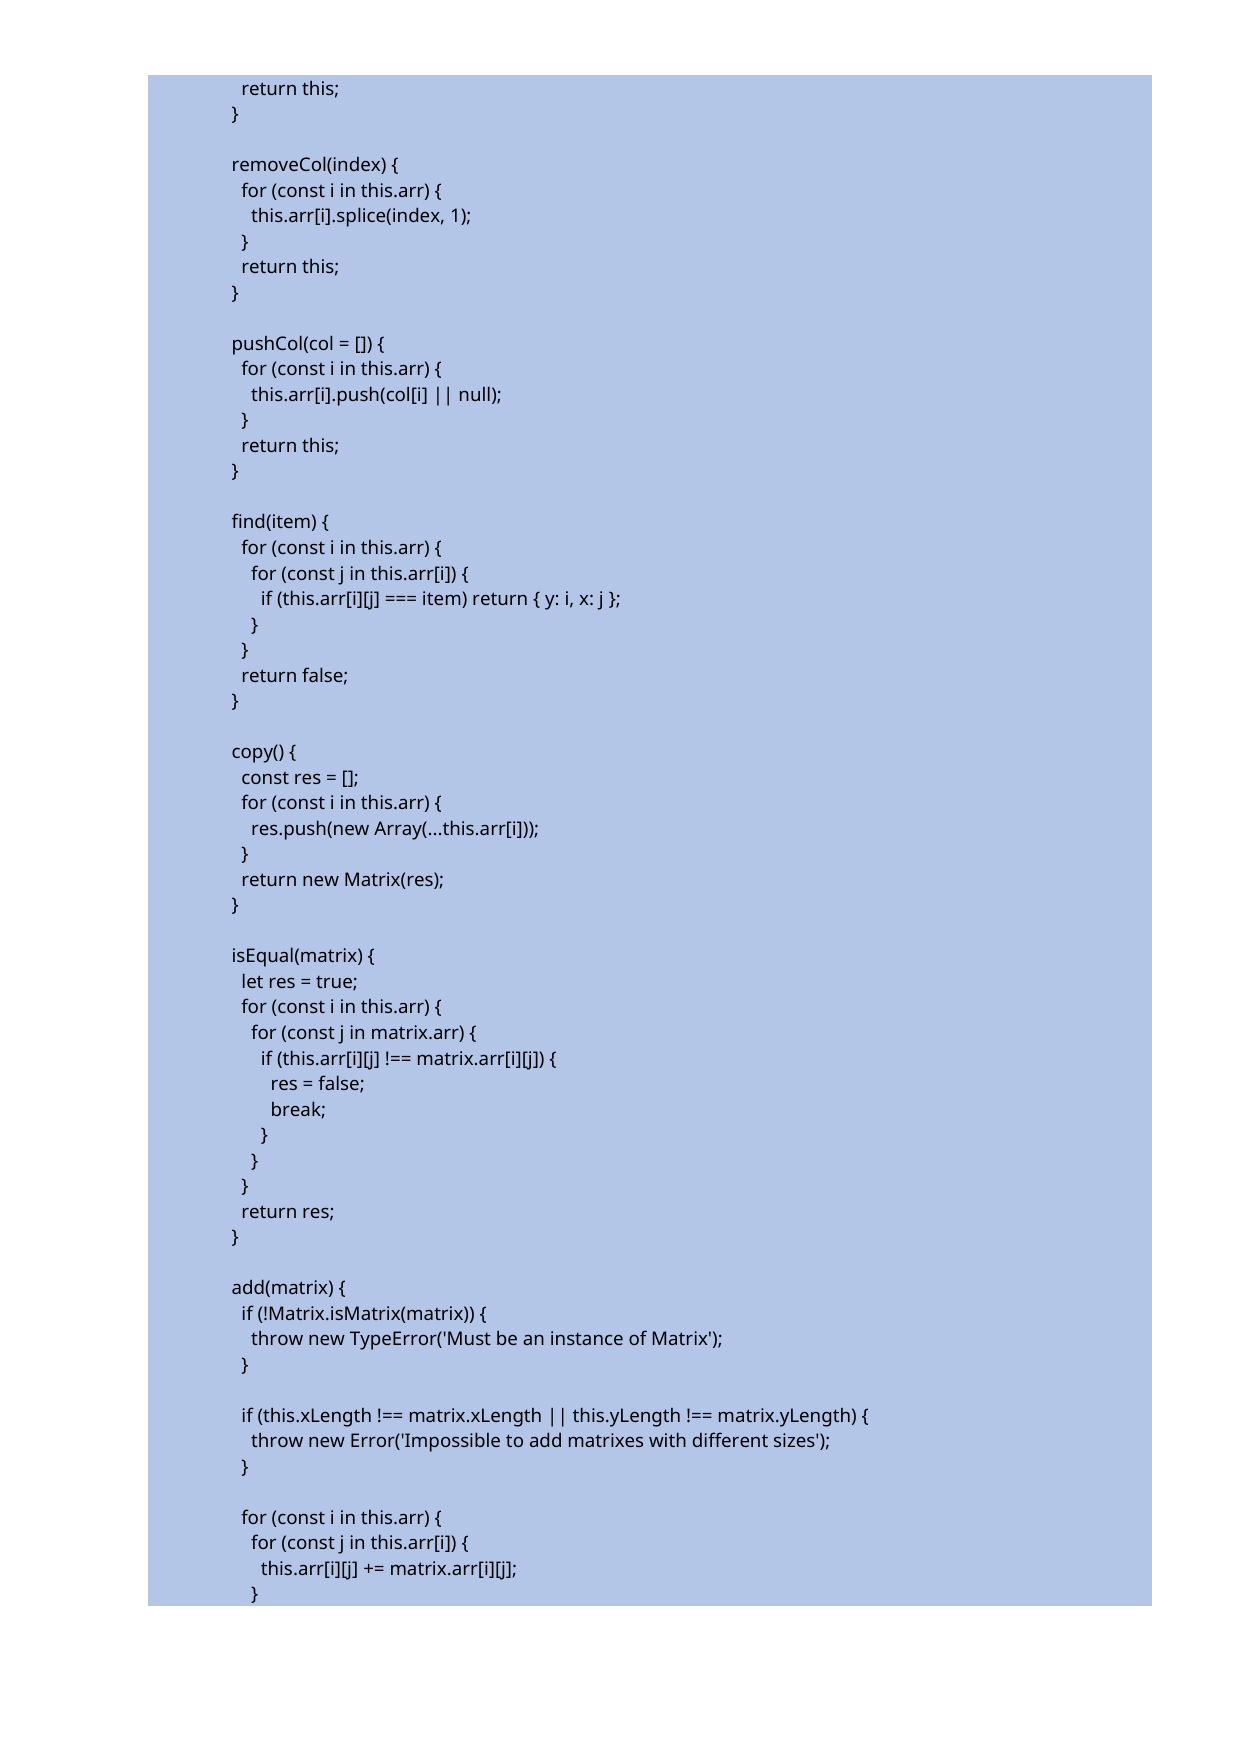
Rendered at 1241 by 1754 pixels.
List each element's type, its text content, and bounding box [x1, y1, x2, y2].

text return this; [148, 254, 1152, 279]
text for (const i in this.arr) { [148, 356, 1152, 381]
text } [148, 636, 1152, 662]
text for (const i in this.arr) { [148, 177, 1152, 203]
text } [148, 1581, 1152, 1606]
text } [148, 687, 1152, 713]
text this.arr[i].splice(index, 1); [148, 203, 1152, 228]
text for (const i in this.arr) { [148, 534, 1152, 560]
text removeCol(index) { [148, 152, 1152, 177]
text throw new Error('Impossible to add matrixes with different sizes'); [148, 1428, 1152, 1453]
text this.arr[i][j] += matrix.arr[i][j]; [148, 1555, 1152, 1581]
text res = false; [148, 1070, 1152, 1096]
text const res = []; [148, 764, 1152, 789]
text for (const j in this.arr[i]) { [148, 1530, 1152, 1555]
text for (const i in this.arr) { [148, 994, 1152, 1019]
text break; [148, 1096, 1152, 1121]
text } [148, 458, 1152, 483]
text let res = true; [148, 968, 1152, 994]
text pushCol(col = []) { [148, 330, 1152, 356]
text res.push(new Array(...this.arr[i])); [148, 815, 1152, 841]
text copy() { [148, 738, 1152, 764]
text return res; [148, 1198, 1152, 1223]
text add(matrix) { [148, 1274, 1152, 1300]
text } [148, 1223, 1152, 1249]
text } [148, 1351, 1152, 1377]
text for (const i in this.arr) { [148, 1504, 1152, 1530]
text if (this.arr[i][j] === item) return { y: i, x: j }; [148, 585, 1152, 611]
text } [148, 407, 1152, 432]
text } [148, 1121, 1152, 1147]
text if (this.arr[i][j] !== matrix.arr[i][j]) { [148, 1045, 1152, 1070]
text } [148, 1147, 1152, 1172]
text if (this.xLength !== matrix.xLength || this.yLength !== matrix.yLength) { [148, 1402, 1152, 1428]
text } [148, 1453, 1152, 1479]
text return this; [148, 75, 1152, 101]
text return this; [148, 432, 1152, 458]
text if (!Matrix.isMatrix(matrix)) { [148, 1300, 1152, 1326]
text } [148, 228, 1152, 254]
text for (const j in this.arr[i]) { [148, 560, 1152, 585]
text } [148, 101, 1152, 126]
text find(item) { [148, 509, 1152, 534]
text } [148, 841, 1152, 866]
text } [148, 611, 1152, 636]
text for (const j in matrix.arr) { [148, 1019, 1152, 1045]
text return new Matrix(res); [148, 866, 1152, 892]
text } [148, 892, 1152, 917]
text for (const i in this.arr) { [148, 789, 1152, 815]
text return false; [148, 662, 1152, 687]
text } [148, 279, 1152, 305]
text throw new TypeError('Must be an instance of Matrix'); [148, 1326, 1152, 1351]
text isEqual(matrix) { [148, 943, 1152, 968]
text this.arr[i].push(col[i] || null); [148, 381, 1152, 407]
text } [148, 1172, 1152, 1198]
